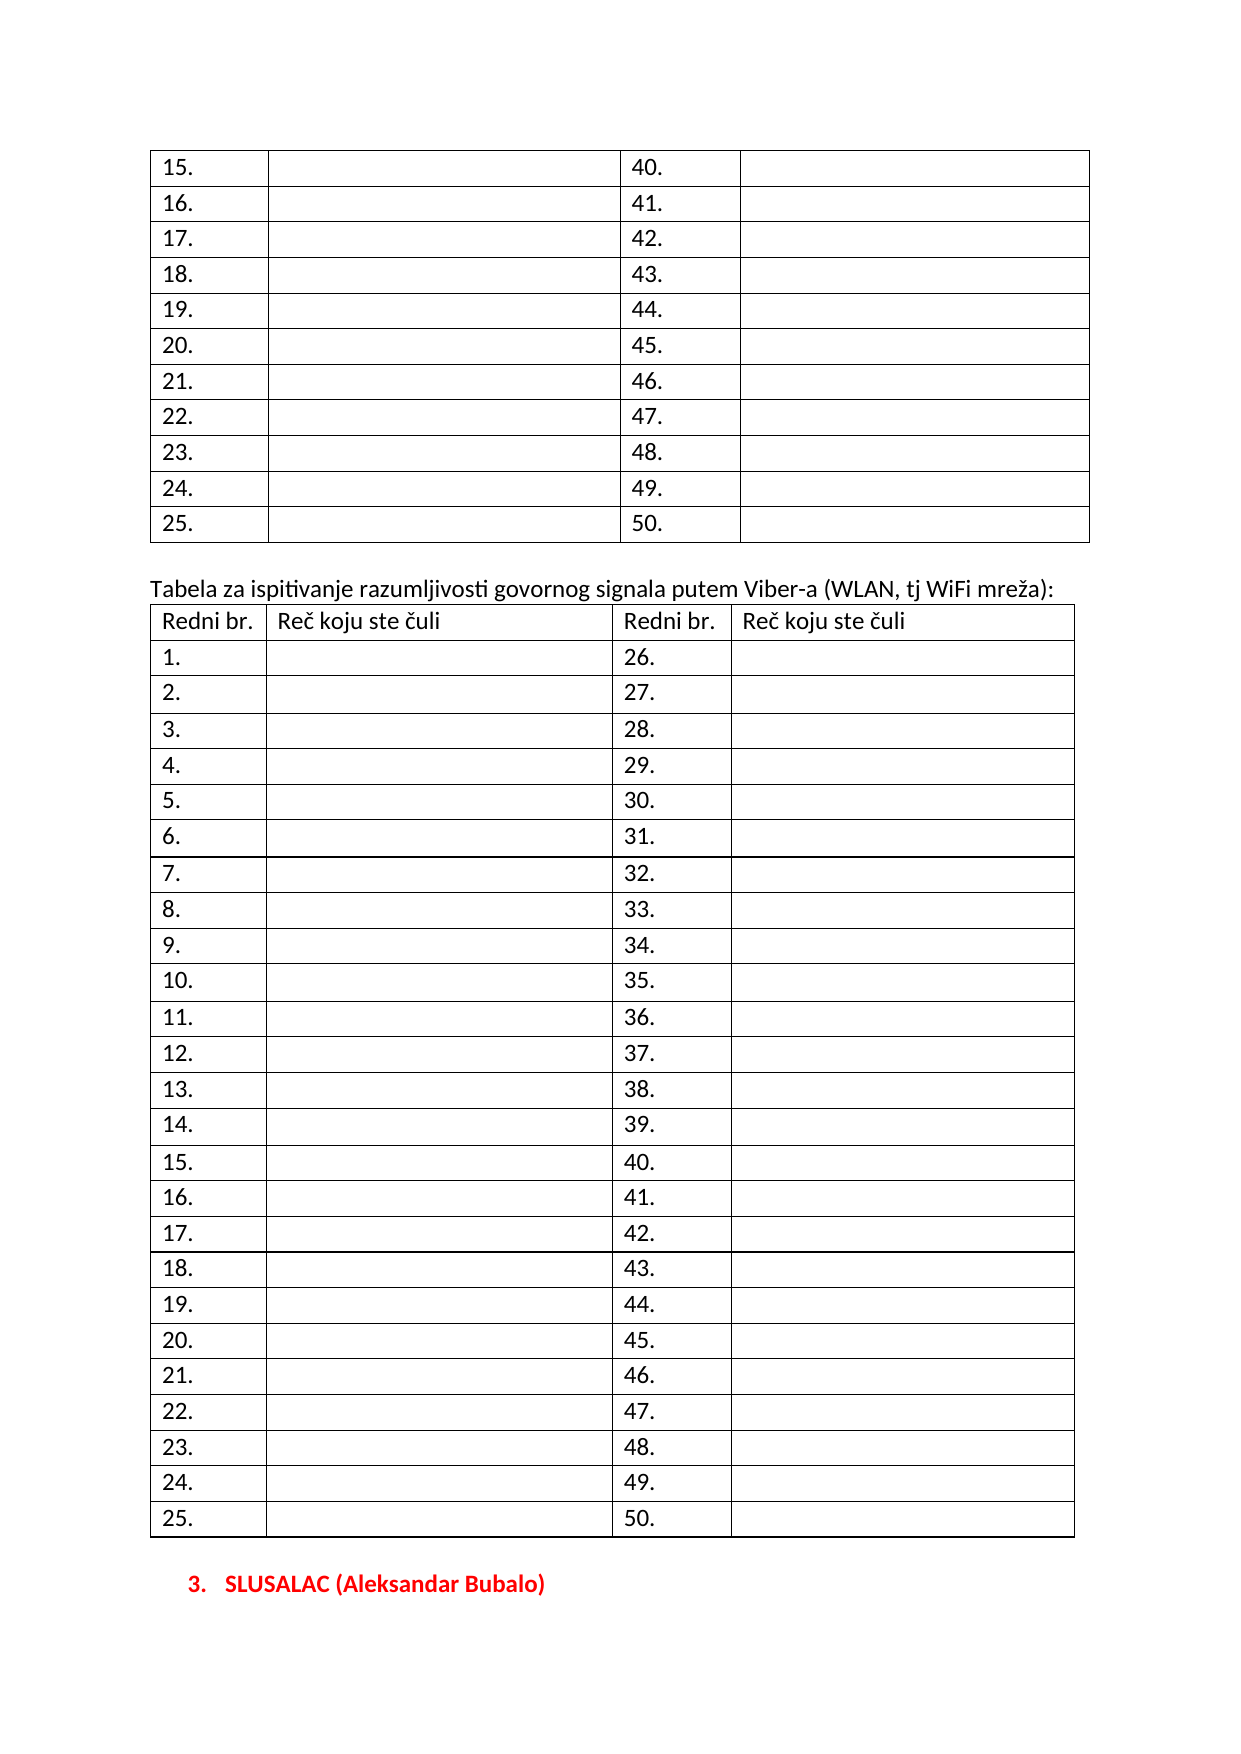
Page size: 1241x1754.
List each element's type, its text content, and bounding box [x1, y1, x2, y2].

table_cell 49. [613, 1466, 731, 1501]
table_cell 29. [613, 749, 731, 784]
table_cell [267, 714, 612, 748]
table_cell [269, 472, 620, 506]
table_cell 40. [613, 1146, 731, 1180]
text Tabela za ispitivanje razumljivosti govornog signala putem Viber-a (WLAN, tj WiFi mreža): [150, 573, 1090, 604]
table_cell 16. [151, 1181, 266, 1216]
table_cell [732, 1002, 1074, 1036]
table_cell [269, 507, 620, 542]
table_cell 50. [613, 1502, 731, 1536]
table_cell [732, 1253, 1074, 1287]
table_cell [267, 1395, 612, 1429]
table_cell 27. [613, 676, 731, 712]
table_cell [269, 400, 620, 435]
table_cell [267, 641, 612, 675]
table_cell 16. [151, 187, 268, 221]
table_cell [269, 222, 620, 257]
table_cell [732, 676, 1074, 712]
table_cell [732, 1431, 1074, 1465]
table_cell [267, 1324, 612, 1358]
table_cell [732, 1037, 1074, 1072]
table_cell [732, 785, 1074, 819]
table_cell [741, 329, 1089, 364]
table_cell 45. [613, 1324, 731, 1358]
table_cell [732, 749, 1074, 784]
table_cell [269, 436, 620, 471]
table_cell [267, 1466, 612, 1501]
table_cell [267, 964, 612, 1001]
table_cell 43. [613, 1253, 731, 1287]
table_header Reč koju ste čuli [267, 605, 612, 639]
table_cell 23. [151, 1431, 266, 1465]
table_cell [267, 1359, 612, 1394]
table_cell [269, 187, 620, 221]
table_cell 40. [621, 151, 740, 186]
table_cell [732, 1324, 1074, 1358]
table_cell 19. [151, 1288, 266, 1323]
table_cell [267, 1073, 612, 1107]
table_cell [732, 1146, 1074, 1180]
table_cell 37. [613, 1037, 731, 1072]
table_cell 41. [613, 1181, 731, 1216]
table_cell [267, 1431, 612, 1465]
table_cell 24. [151, 1466, 266, 1501]
table_cell [267, 1288, 612, 1323]
table_cell [269, 151, 620, 186]
table_cell 10. [151, 964, 266, 1001]
table_cell [741, 258, 1089, 292]
table_cell [732, 820, 1074, 856]
table_cell 25. [151, 507, 268, 542]
table_cell [267, 1037, 612, 1072]
table_cell [267, 1181, 612, 1216]
table_cell 36. [613, 1002, 731, 1036]
table_header Redni br. [151, 605, 266, 639]
table_cell 22. [151, 400, 268, 435]
table_cell 33. [613, 893, 731, 928]
table_cell 45. [621, 329, 740, 364]
table_cell 6. [151, 820, 266, 856]
table_cell 43. [621, 258, 740, 292]
table_cell 47. [621, 400, 740, 435]
table_cell 17. [151, 1217, 266, 1251]
table_cell [732, 1288, 1074, 1323]
table_cell 18. [151, 1253, 266, 1287]
table_cell 42. [613, 1217, 731, 1251]
table_cell 26. [613, 641, 731, 675]
table_cell [741, 507, 1089, 542]
table_cell [732, 1073, 1074, 1107]
table_cell [741, 187, 1089, 221]
table_cell 1. [151, 641, 266, 675]
table_cell 3. [151, 714, 266, 748]
table_cell [269, 258, 620, 292]
table_cell 12. [151, 1037, 266, 1072]
table_cell [267, 676, 612, 712]
table_cell [732, 1181, 1074, 1216]
table_cell [732, 641, 1074, 675]
table_cell [732, 1359, 1074, 1394]
table_cell 49. [621, 472, 740, 506]
table_cell 5. [151, 785, 266, 819]
table_cell 39. [613, 1109, 731, 1144]
table_cell 7. [151, 858, 266, 892]
list SLUSALAC (Aleksandar Bubalo) [187, 1568, 1090, 1598]
table_cell 30. [613, 785, 731, 819]
table_cell [269, 365, 620, 399]
table_cell 19. [151, 294, 268, 328]
table_cell [267, 1146, 612, 1180]
table_cell [741, 472, 1089, 506]
table_cell 28. [613, 714, 731, 748]
table_cell [741, 222, 1089, 257]
table_cell [732, 1466, 1074, 1501]
table_cell 31. [613, 820, 731, 856]
table_cell [732, 964, 1074, 1001]
table_cell 22. [151, 1395, 266, 1429]
table_cell 14. [151, 1109, 266, 1144]
table_cell [269, 329, 620, 364]
table_header Redni br. [613, 605, 731, 639]
table_cell [267, 1502, 612, 1536]
table_cell [741, 151, 1089, 186]
table_cell 24. [151, 472, 268, 506]
table_cell 18. [151, 258, 268, 292]
table_cell 42. [621, 222, 740, 257]
table_cell [741, 294, 1089, 328]
table_cell [732, 1502, 1074, 1536]
table_cell [732, 929, 1074, 963]
table_cell 48. [613, 1431, 731, 1465]
table_cell [732, 1217, 1074, 1251]
table_cell [267, 1217, 612, 1251]
table_cell 44. [613, 1288, 731, 1323]
table_cell 15. [151, 1146, 266, 1180]
table_cell 50. [621, 507, 740, 542]
table_cell [732, 858, 1074, 892]
table_cell 25. [151, 1502, 266, 1536]
table_cell [267, 1109, 612, 1144]
table_cell 4. [151, 749, 266, 784]
table_cell 48. [621, 436, 740, 471]
table_cell [741, 400, 1089, 435]
table_cell 21. [151, 365, 268, 399]
table_cell 38. [613, 1073, 731, 1107]
table_cell [267, 1253, 612, 1287]
table_cell [267, 785, 612, 819]
table_cell 17. [151, 222, 268, 257]
table_cell 47. [613, 1395, 731, 1429]
table_cell 46. [613, 1359, 731, 1394]
table_cell [267, 929, 612, 963]
table_cell [741, 365, 1089, 399]
table_cell 11. [151, 1002, 266, 1036]
table_cell 21. [151, 1359, 266, 1394]
table_cell 20. [151, 1324, 266, 1358]
table_cell 35. [613, 964, 731, 1001]
table_cell 13. [151, 1073, 266, 1107]
table_cell 15. [151, 151, 268, 186]
table_cell 44. [621, 294, 740, 328]
table_cell [732, 714, 1074, 748]
table_cell 2. [151, 676, 266, 712]
table_cell 46. [621, 365, 740, 399]
table_cell 8. [151, 893, 266, 928]
table_cell 34. [613, 929, 731, 963]
table_cell [267, 1002, 612, 1036]
table_cell [267, 893, 612, 928]
table_cell 9. [151, 929, 266, 963]
table_header Reč koju ste čuli [732, 605, 1074, 639]
table_cell 23. [151, 436, 268, 471]
table_cell [732, 1395, 1074, 1429]
table_cell 32. [613, 858, 731, 892]
table_cell [267, 820, 612, 856]
table_cell [732, 893, 1074, 928]
table_cell [267, 858, 612, 892]
table_cell 20. [151, 329, 268, 364]
table_cell [732, 1109, 1074, 1144]
table_cell [269, 294, 620, 328]
table_cell [267, 749, 612, 784]
table_cell 41. [621, 187, 740, 221]
table_cell [741, 436, 1089, 471]
